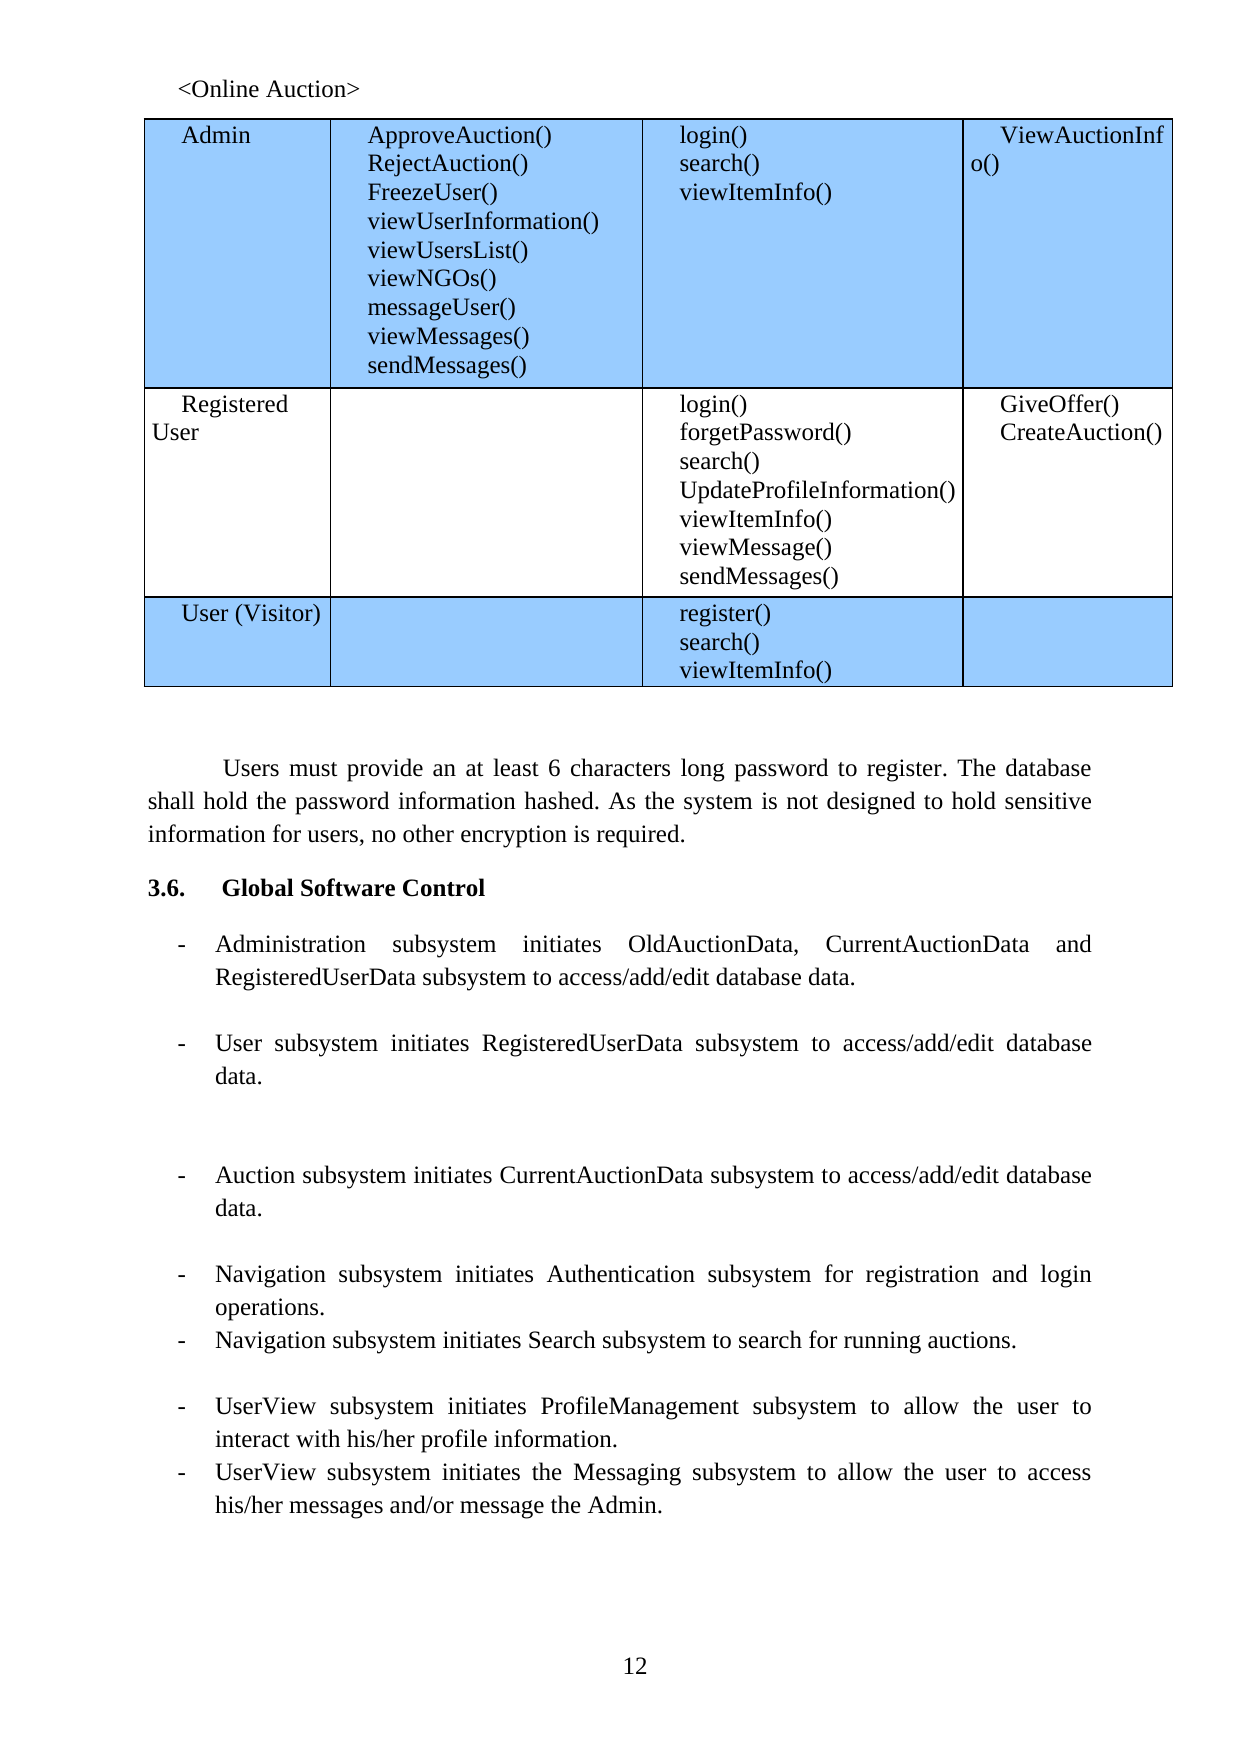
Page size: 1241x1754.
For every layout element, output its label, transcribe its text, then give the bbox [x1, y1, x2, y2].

list Auction subsystem initiates CurrentAuctionData subsystem to access/add/edit database data. [177, 1160, 1093, 1222]
list UserView subsystem initiates ProfileManagement subsystem to allow the user to interact with his/her profile information. [177, 1391, 1093, 1453]
table_cell [964, 598, 1172, 686]
table_cell [331, 389, 642, 596]
list User subsystem initiates RegisteredUserData subsystem to access/add/edit database data. [177, 1028, 1093, 1090]
text Users must provide an at least 6 characters long password to register. The database shall hold the password information hashed. As the system is not designed to hold sensitive information for users, no other encryption is required. [148, 753, 1093, 848]
list Administration subsystem initiates OldAuctionData, CurrentAuctionData and RegisteredUserData subsystem to access/add/edit database data. [177, 929, 1093, 991]
table_cell GiveOffer() CreateAuction() [964, 389, 1172, 596]
subtitle Global Software Control [148, 873, 1093, 902]
table_cell register() search() viewItemInfo() [643, 598, 962, 686]
table_cell ApproveAuction() RejectAuction() FreezeUser() viewUserInformation() viewUsersList() viewNGOs() messageUser() viewMessages() sendMessages() [331, 120, 642, 387]
list Navigation subsystem initiates Search subsystem to search for running auctions. [177, 1325, 1093, 1354]
table_cell [331, 598, 642, 686]
table_cell login() forgetPassword() search() UpdateProfileInformation() viewItemInfo() viewMessage() sendMessages() [643, 389, 962, 596]
table_cell User (Visitor) [145, 598, 330, 686]
list Navigation subsystem initiates Authentication subsystem for registration and login operations. [177, 1259, 1093, 1321]
list UserView subsystem initiates the Messaging subsystem to allow the user to access his/her messages and/or message the Admin. [177, 1457, 1093, 1519]
table_cell Registered User [145, 389, 330, 596]
table_cell ViewAuctionInfo() [964, 120, 1172, 387]
table_cell Admin [145, 120, 330, 387]
table_cell login() search() viewItemInfo() [643, 120, 962, 387]
